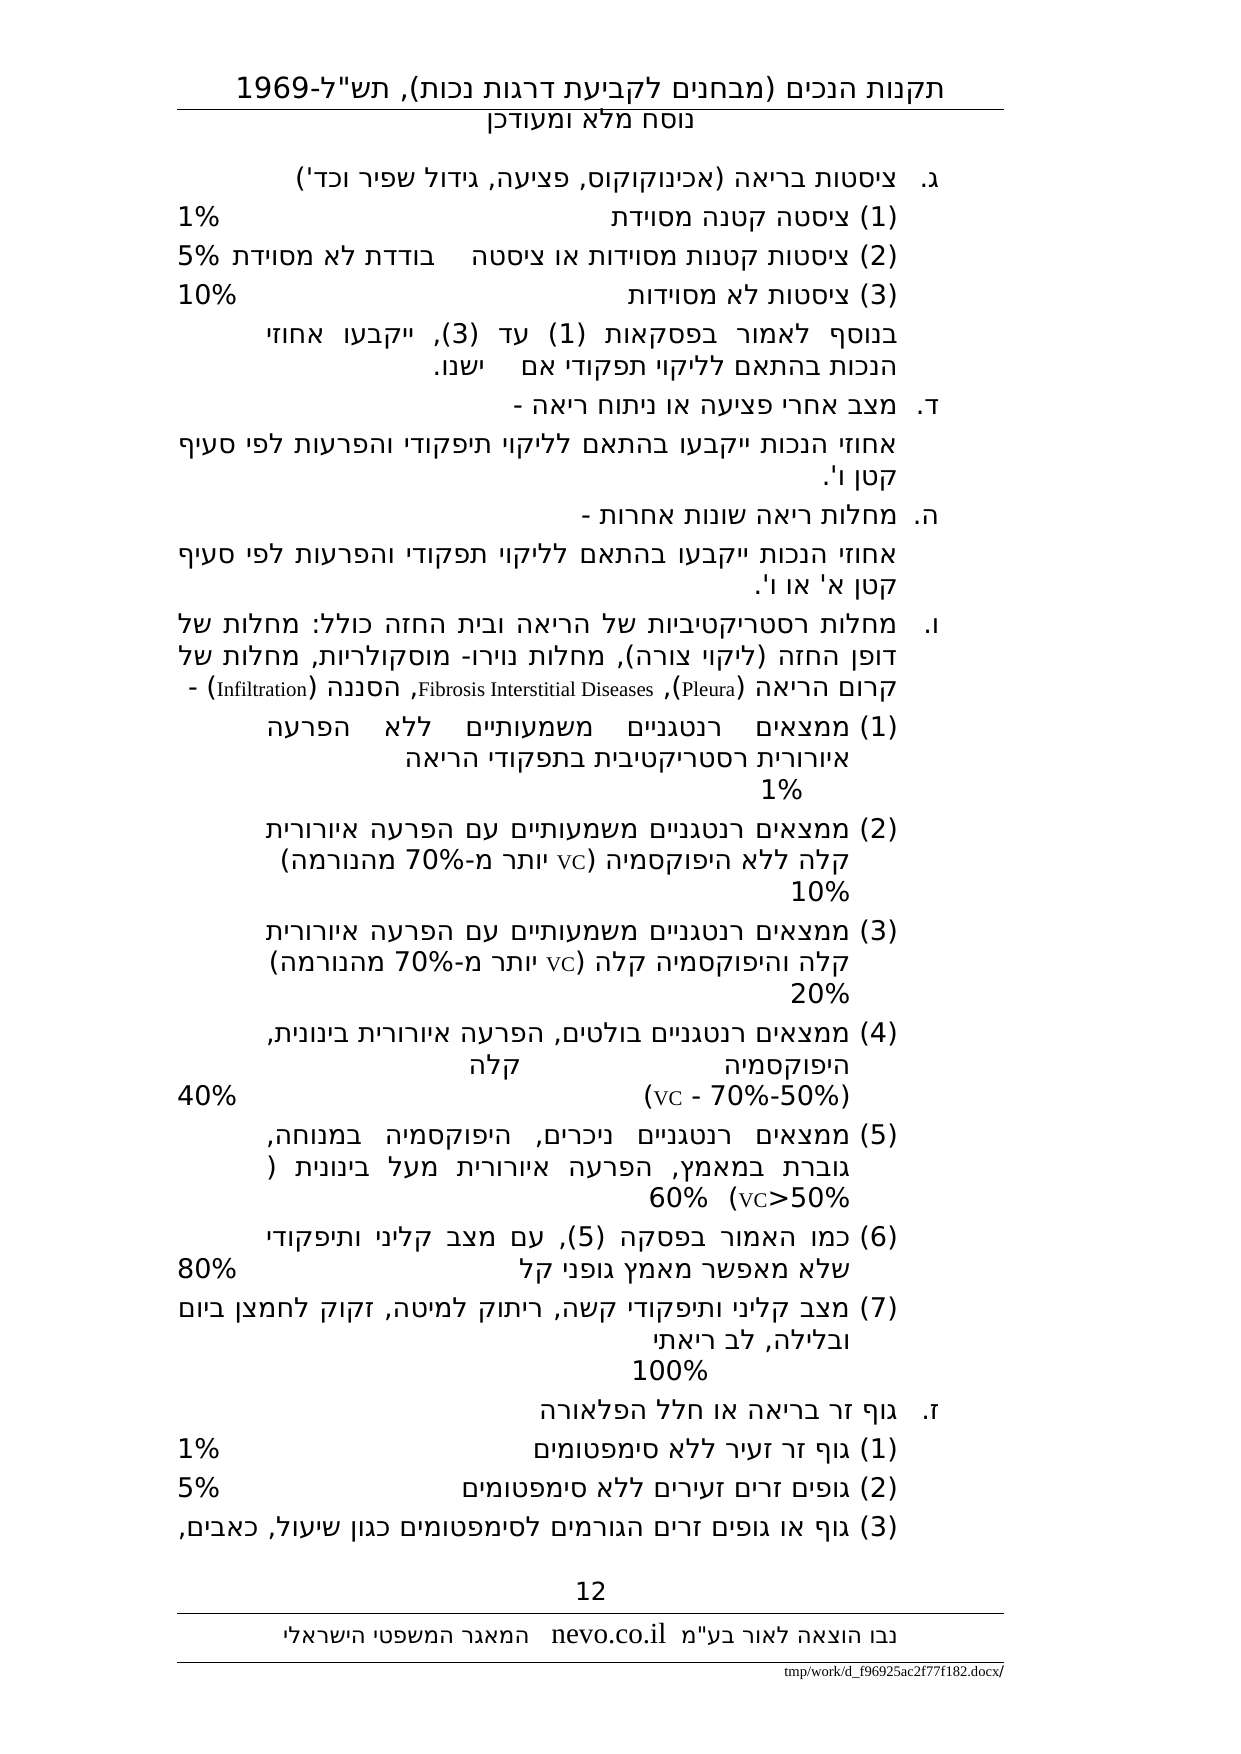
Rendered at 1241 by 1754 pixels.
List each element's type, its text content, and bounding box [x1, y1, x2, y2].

text (1) ממצאים רנטגניים משמעותיים ללא הפרעה איורורית רסטריקטיבית בתפקודי הריאה 1% [266, 711, 898, 806]
text ה. מחלות ריאה שונות אחרות - [177, 499, 939, 531]
text אחוזי הנכות ייקבעו בהתאם לליקוי תפקודי והפרעות לפי סעיף קטן א' או ו'. [177, 538, 898, 601]
text (7) מצב קליני ותיפקודי קשה, ריתוק למיטה, זקוק לחמצן ביום ובלילה, לב ריאתי 100% [177, 1292, 898, 1387]
text בנוסף לאמור בפסקאות (1) עד (3), ייקבעו אחוזי הנכות בהתאם לליקוי תפקודי אם ישנו. [266, 319, 898, 382]
text (1) ציסטה קטנה מסוידת 1% [177, 201, 898, 233]
text (2) ציסטות קטנות מסוידות או ציסטה בודדת לא מסוידת 5% [177, 241, 898, 272]
text (5) ממצאים רנטגניים ניכרים, היפוקסמיה במנוחה, גוברת במאמץ, הפרעה איורורית מעל בינונית (50%<VC) 60% [266, 1119, 898, 1214]
text (6) כמו האמור בפסקה (5), עם מצב קליני ותיפקודי שלא מאפשר מאמץ גופני קל 80% [266, 1222, 898, 1285]
text (3) ממצאים רנטגניים משמעותיים עם הפרעה איורורית קלה והיפוקסמיה קלה (VC יותר מ-70% מהנורמה) 20% [266, 915, 898, 1010]
text (4) ממצאים רנטגניים בולטים, הפרעה איורורית בינונית, היפוקסמיה קלה (50%-70% - VC) 40% [266, 1017, 898, 1112]
text ו. מחלות רסטריקטיביות של הריאה ובית החזה כולל: מחלות של דופן החזה (ליקוי צורה), מחלות נוירו- מוסקולריות, מחלות של קרום הריאה (Pleura), Fibrosis Interstitial Diseases, הסננה (Infiltration) - [177, 609, 939, 703]
text (2) ממצאים רנטגניים משמעותיים עם הפרעה איורורית קלה ללא היפוקסמיה (VC יותר מ-70% מהנורמה) 10% [266, 813, 898, 908]
text ג. ציסטות בריאה (אכינוקוקוס, פציעה, גידול שפיר וכד') [177, 162, 939, 194]
text ז. גוף זר בריאה או חלל הפלאורה [177, 1394, 939, 1426]
text ד. מצב אחרי פציעה או ניתוח ריאה - [177, 389, 939, 421]
text (3) ציסטות לא מסוידות 10% [177, 279, 898, 311]
text (2) גופים זרים זעירים ללא סימפטומים 5% [177, 1473, 898, 1504]
text (1) גוף זר זעיר ללא סימפטומים 1% [177, 1434, 898, 1465]
text אחוזי הנכות ייקבעו בהתאם לליקוי תיפקודי והפרעות לפי סעיף קטן ו'. [177, 428, 898, 491]
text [177, 1512, 898, 1543]
